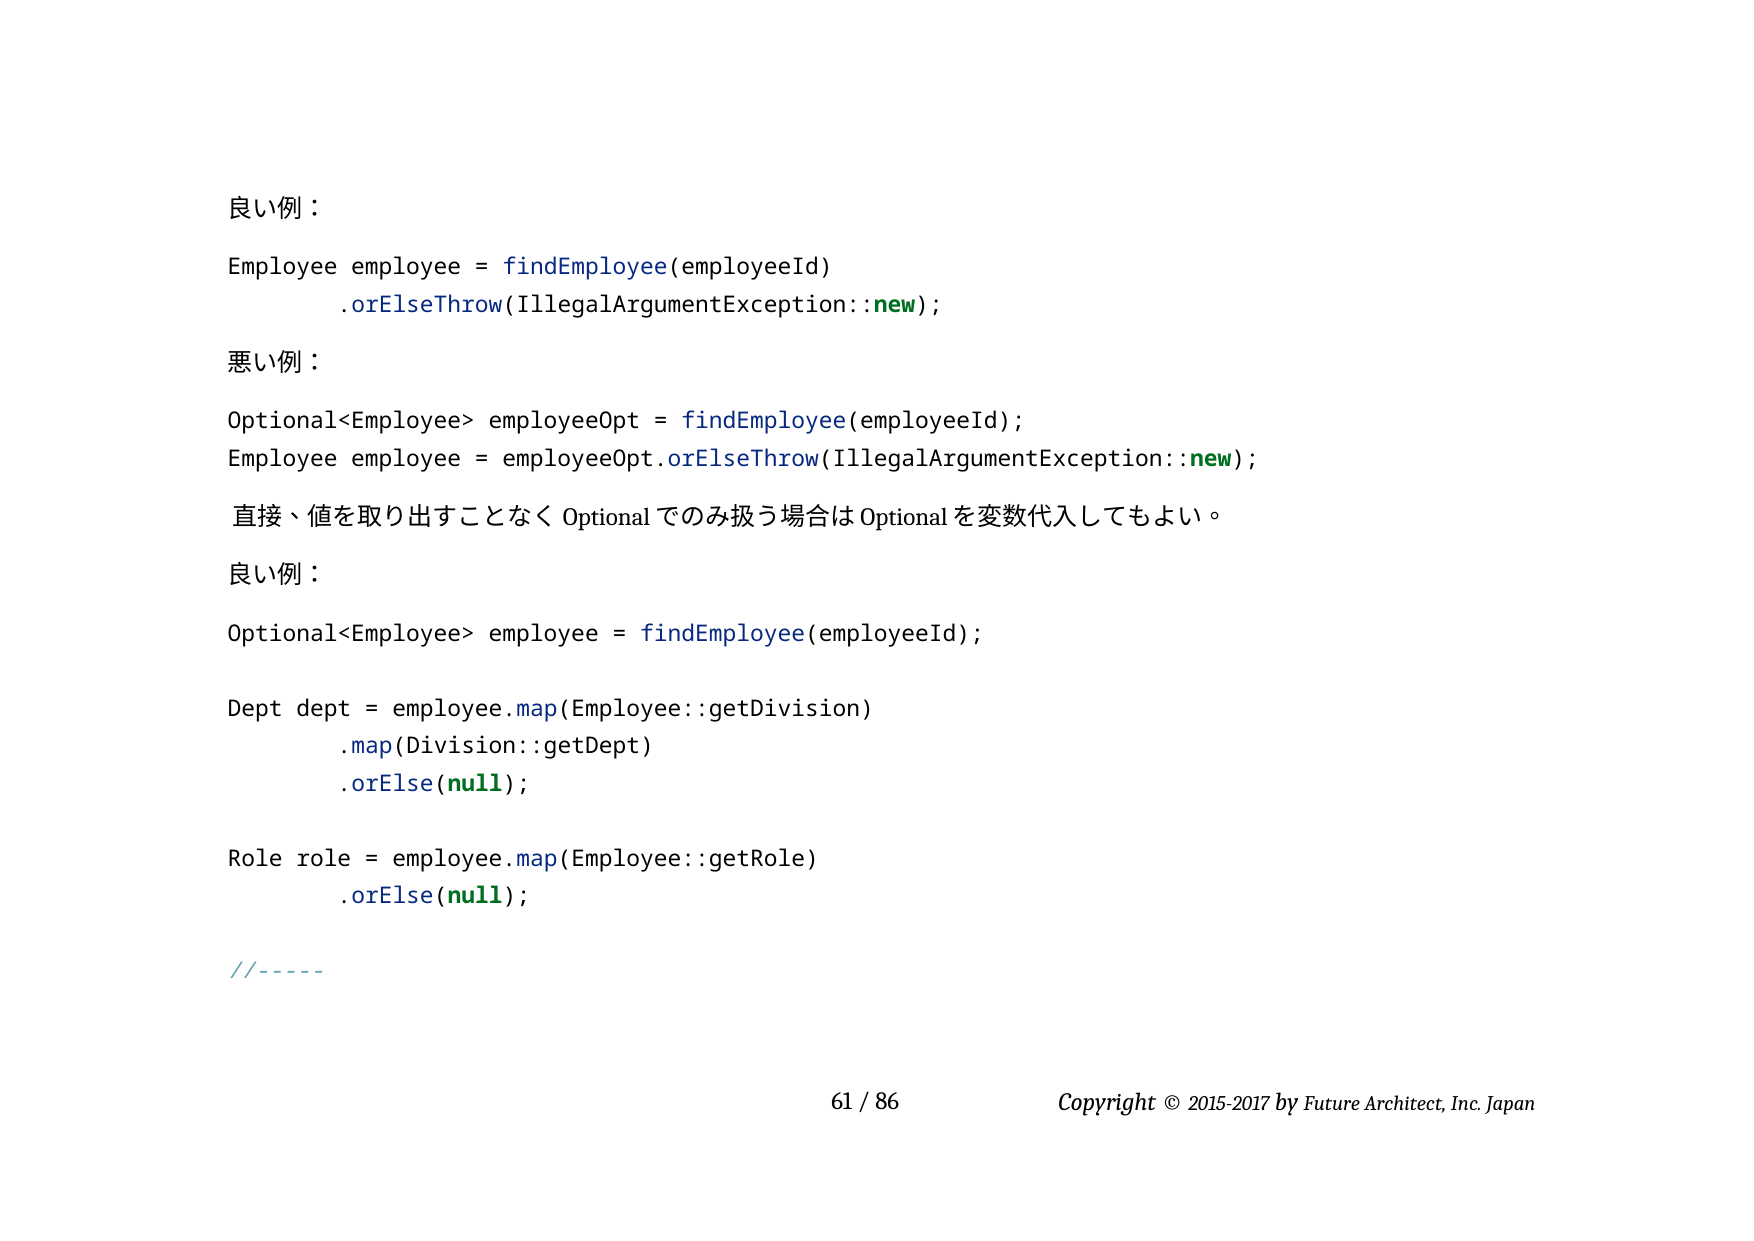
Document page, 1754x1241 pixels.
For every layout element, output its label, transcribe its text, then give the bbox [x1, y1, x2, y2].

list 良い例： [177, 189, 1547, 226]
list 悪い例： [177, 343, 1547, 381]
list Employee employee = findEmployee(employeeId) .orElseThrow(IllegalArgumentException::new); [177, 247, 1547, 322]
list Optional<Employee> employeeOpt = findEmployee(employeeId); Employee employee = employeeOpt.orElseThrow(IllegalArgumentException::new); [177, 401, 1547, 476]
list 良い例： [177, 556, 1547, 593]
list 直接、値を取り出すことなくOptionalでのみ扱う場合はOptionalを変数代入してもよい。 [177, 497, 1547, 535]
